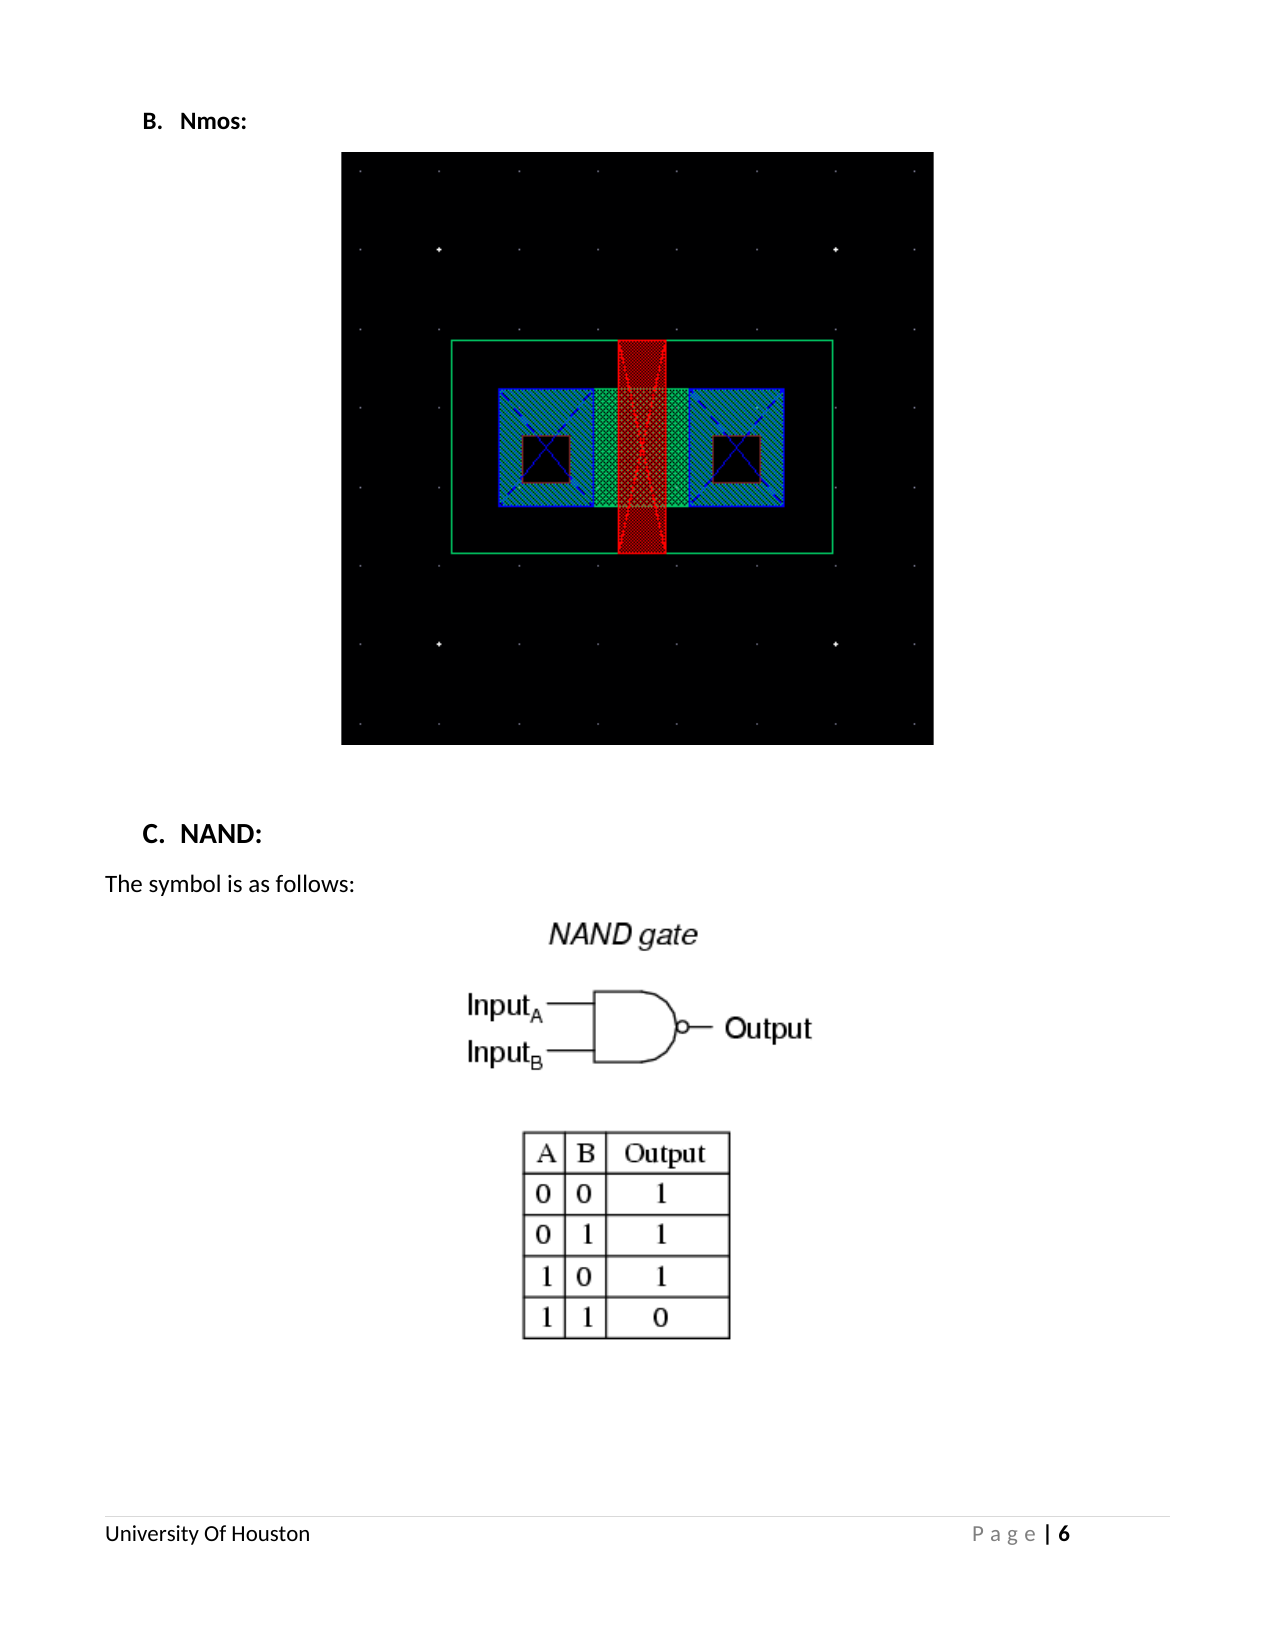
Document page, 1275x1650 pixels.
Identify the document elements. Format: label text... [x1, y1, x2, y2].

text The symbol is as follows: [105, 868, 1170, 899]
list Nmos: [142, 105, 1170, 136]
list NAND: [142, 815, 1170, 850]
picture [455, 915, 820, 1349]
